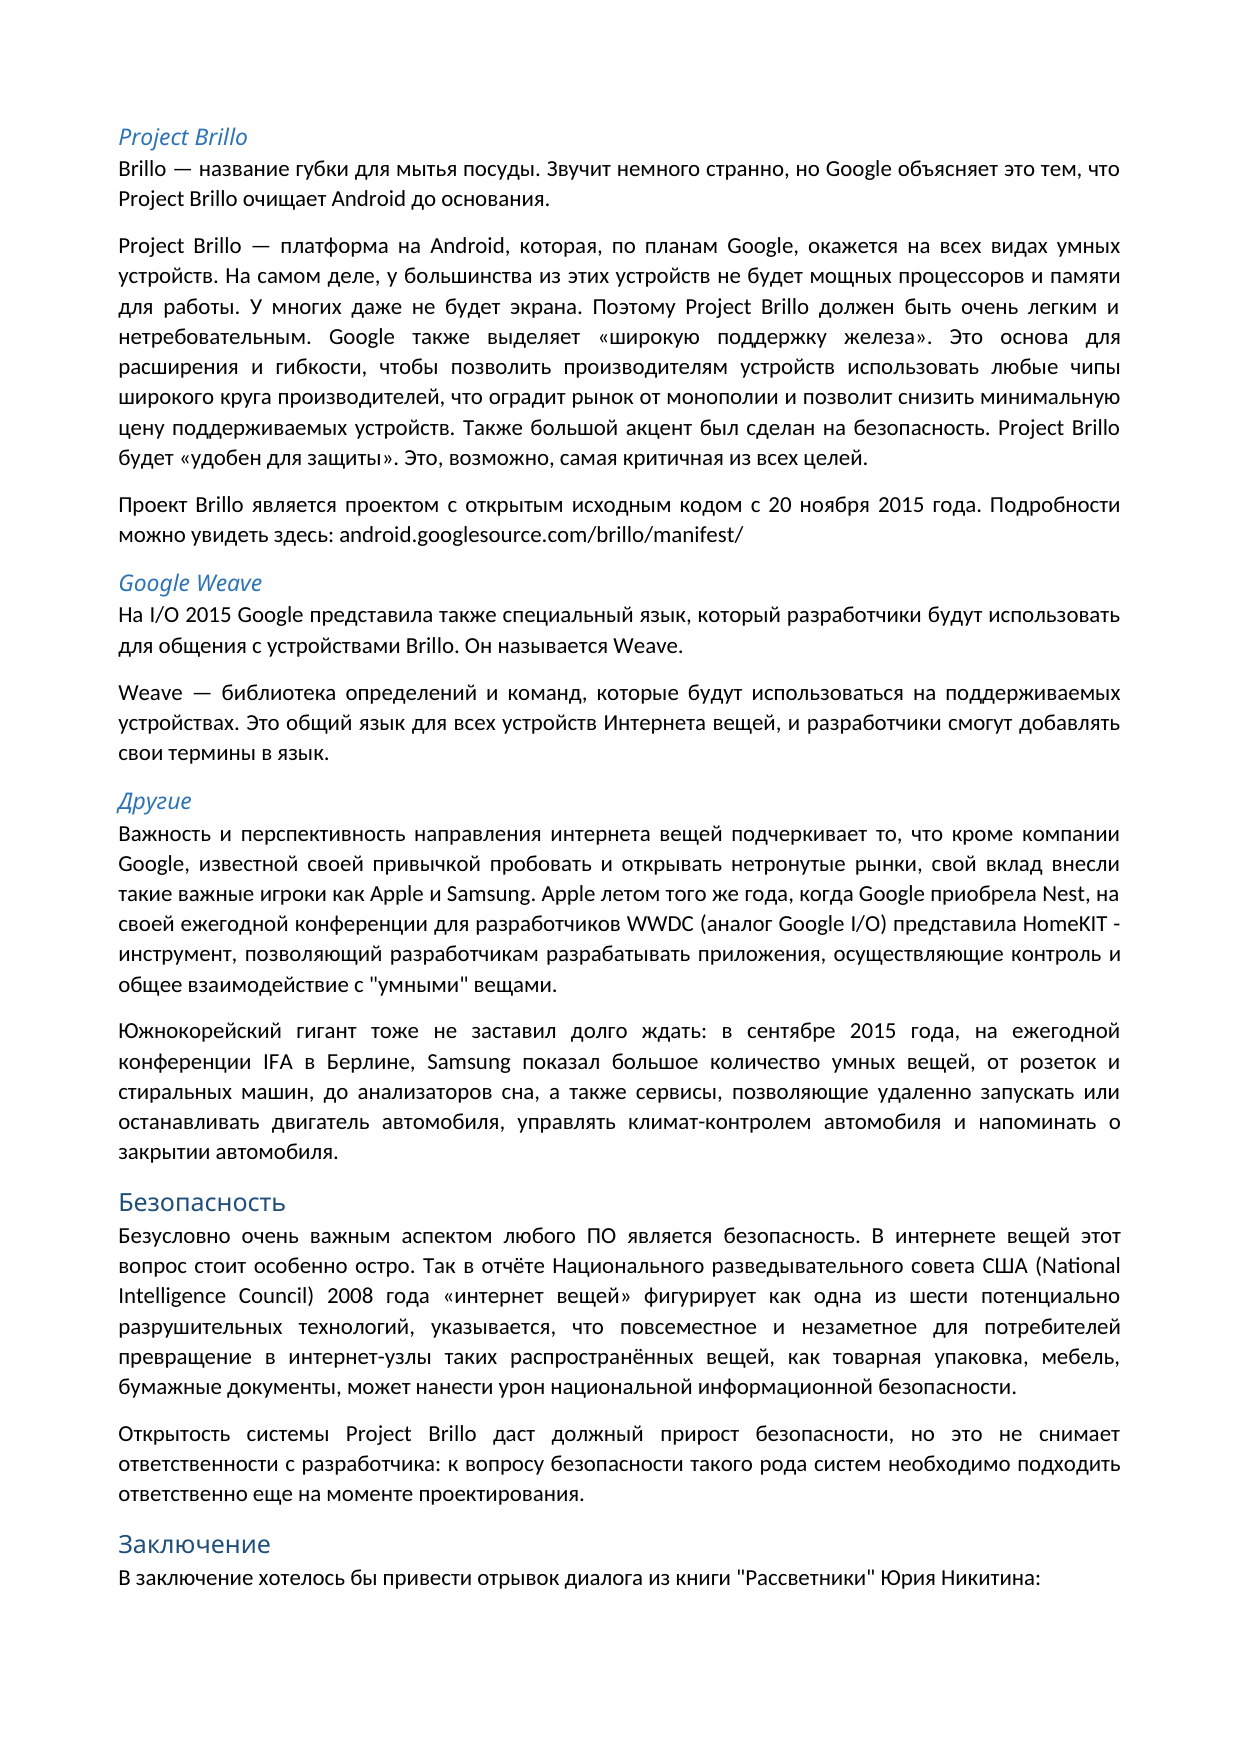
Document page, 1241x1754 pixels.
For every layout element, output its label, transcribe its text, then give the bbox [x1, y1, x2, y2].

text Project Brillo — платформа на Android, которая, по планам Google, окажется на всех видах умных устройств. На самом деле, у большинства из этих устройств не будет мощных процессоров и памяти для работы. У многих даже не будет экрана. Поэтому Project Brillo должен быть очень легким и нетребовательным. Google также выделяет «широкую поддержку железа». Это основа для расширения и гибкости, чтобы позволить производителям устройств использовать любые чипы широкого круга производителей, что оградит рынок от монополии и позволит снизить минимальную цену поддерживаемых устройств. Также большой акцент был сделан на безопасность. Project Brillo будет «удобен для защиты». Это, возможно, самая критичная из всех целей. [118, 231, 1122, 471]
text В заключение хотелось бы привести отрывок диалога из книги "Рассветники" Юрия Никитина: [118, 1563, 1122, 1591]
text Brillo — название губки для мытья посуды. Звучит немного странно, но Google объясняет это тем, что Project Brillo очищает Android до основания. [118, 154, 1122, 213]
subtitle Заключение [118, 1526, 1122, 1560]
text Открытость системы Project Brillo даст должный прирост безопасности, но это не снимает ответственности с разработчика: к вопросу безопасности такого рода систем необходимо подходить ответственно еще на моменте проектирования. [118, 1419, 1122, 1507]
text Важность и перспективность направления интернета вещей подчеркивает то, что кроме компании Google, известной своей привычкой пробовать и открывать нетронутые рынки, свой вклад внесли такие важные игроки как Apple и Samsung. Apple летом того же года, когда Google приобрела Nest, на своей ежегодной конференции для разработчиков WWDC (аналог Google I/O) представила HomeKIT - инструмент, позволяющий разработчикам разрабатывать приложения, осуществляющие контроль и общее взаимодействие с "умными" вещами. [118, 819, 1122, 998]
text Проект Brillo является проектом с открытым исходным кодом с 20 ноября 2015 года. Подробности можно увидеть здесь: android.googlesource.com/brillo/manifest/ [118, 490, 1122, 548]
text Южнокорейский гигант тоже не заставил долго ждать: в сентябре 2015 года, на ежегодной конференции IFA в Берлине, Samsung показал большое количество умных вещей, от розеток и стиральных машин, до анализаторов сна, а также сервисы, позволяющие удаленно запускать или останавливать двигатель автомобиля, управлять климат-контролем автомобиля и напоминать о закрытии автомобиля. [118, 1017, 1122, 1166]
text Weave — библиотека определений и команд, которые будут использоваться на поддерживаемых устройствах. Это общий язык для всех устройств Интернета вещей, и разработчики смогут добавлять свои термины в язык. [118, 678, 1122, 766]
text На I/O 2015 Google представила также специальный язык, который разработчики будут использовать для общения с устройствами Brillo. Он называется Weave. [118, 601, 1122, 659]
text Безусловно очень важным аспектом любого ПО является безопасность. В интернете вещей этот вопрос стоит особенно остро. Так в отчёте Национального разведывательного совета США (National Intelligence Council) 2008 года «интернет вещей» фигурирует как одна из шести потенциально разрушительных технологий, указывается, что повсеместное и незаметное для потребителей превращение в интернет-узлы таких распространённых вещей, как товарная упаковка, мебель, бумажные документы, может нанести урон национальной информационной безопасности. [118, 1221, 1122, 1400]
subtitle Project Brillo [118, 121, 1122, 152]
subtitle Google Weave [118, 567, 1122, 598]
subtitle Другие [118, 785, 1122, 816]
subtitle Безопасность [118, 1184, 1122, 1218]
